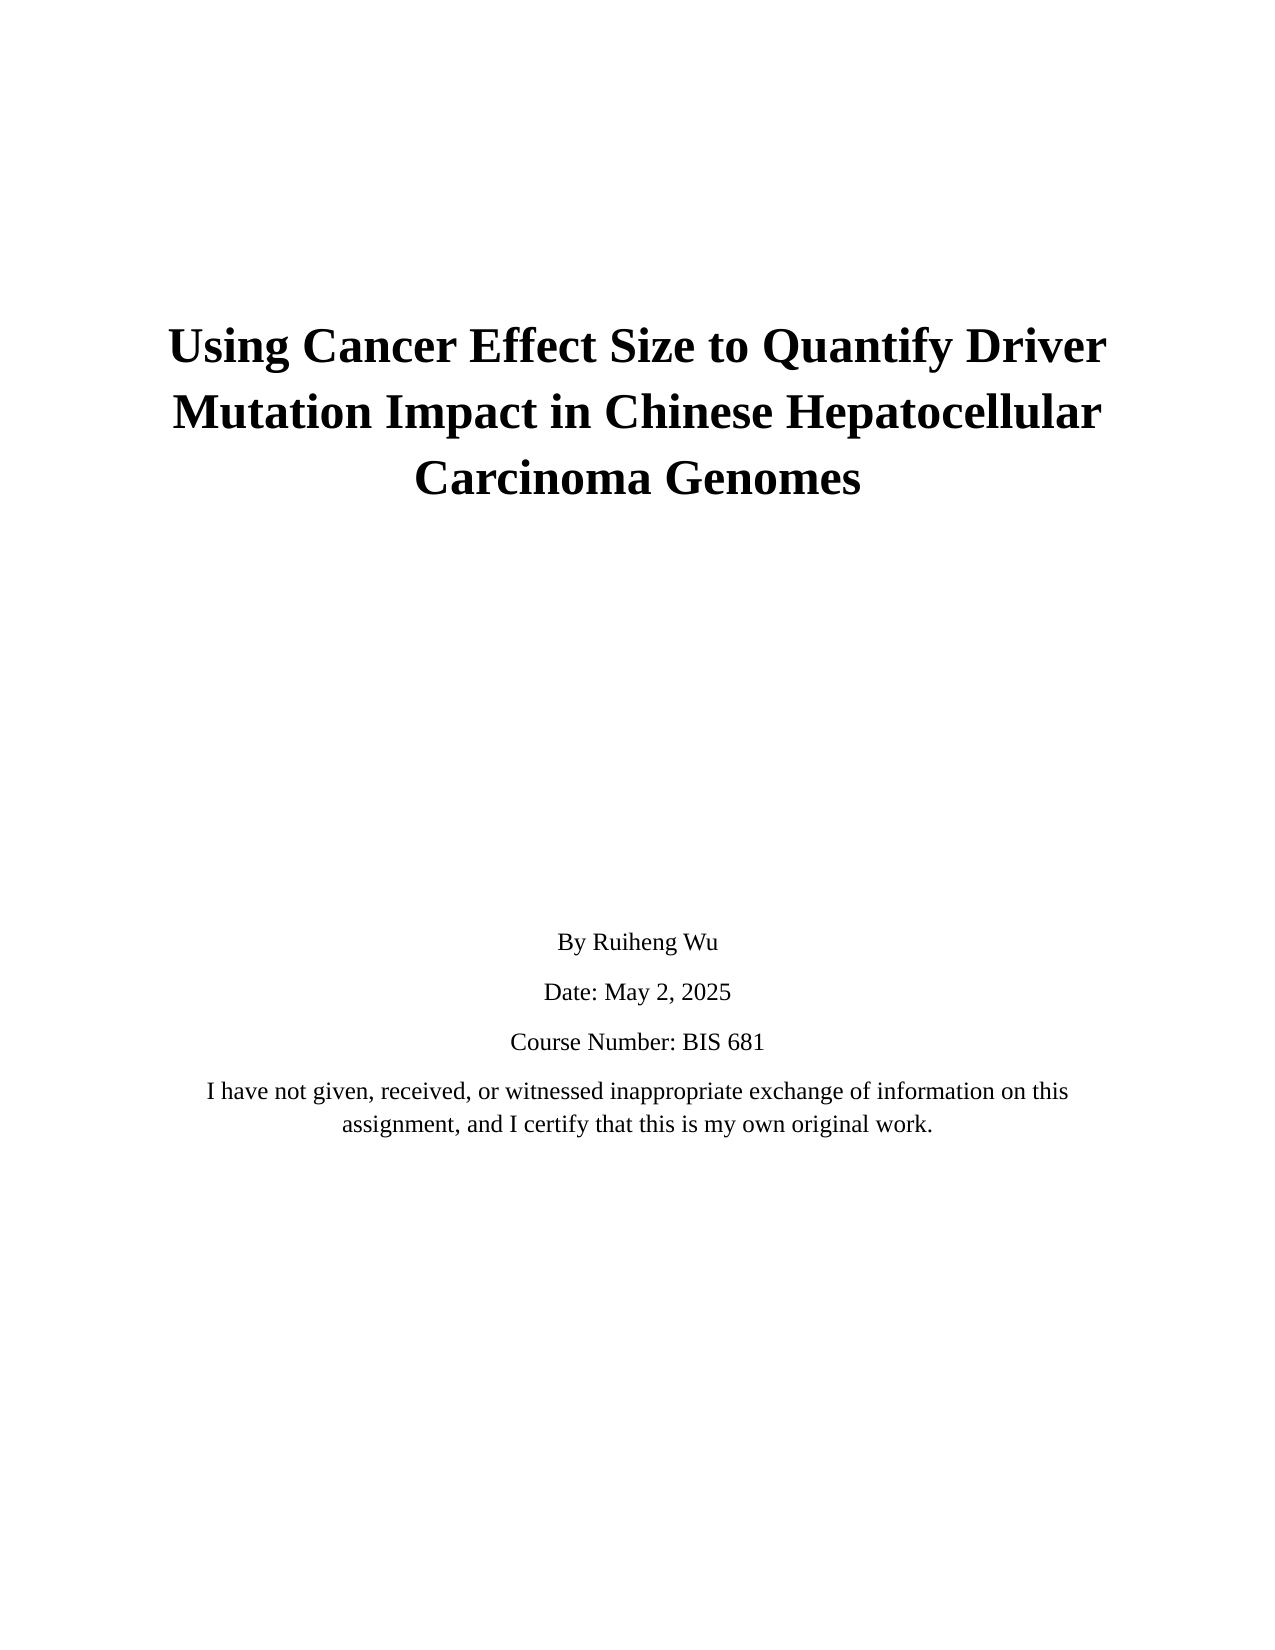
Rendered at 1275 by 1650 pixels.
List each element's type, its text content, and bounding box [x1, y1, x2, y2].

text I have not given, received, or witnessed inappropriate exchange of information on this assignment, and I certify that this is my own original work. [150, 1076, 1125, 1138]
text By Ruiheng Wu [150, 927, 1125, 956]
text Course Number: BIS 681 [150, 1027, 1125, 1056]
text Date: May 2, 2025 [150, 977, 1125, 1006]
text Using Cancer Effect Size to Quantify Driver Mutation Impact in Chinese Hepatocellular Carcinoma Genomes [150, 315, 1125, 505]
